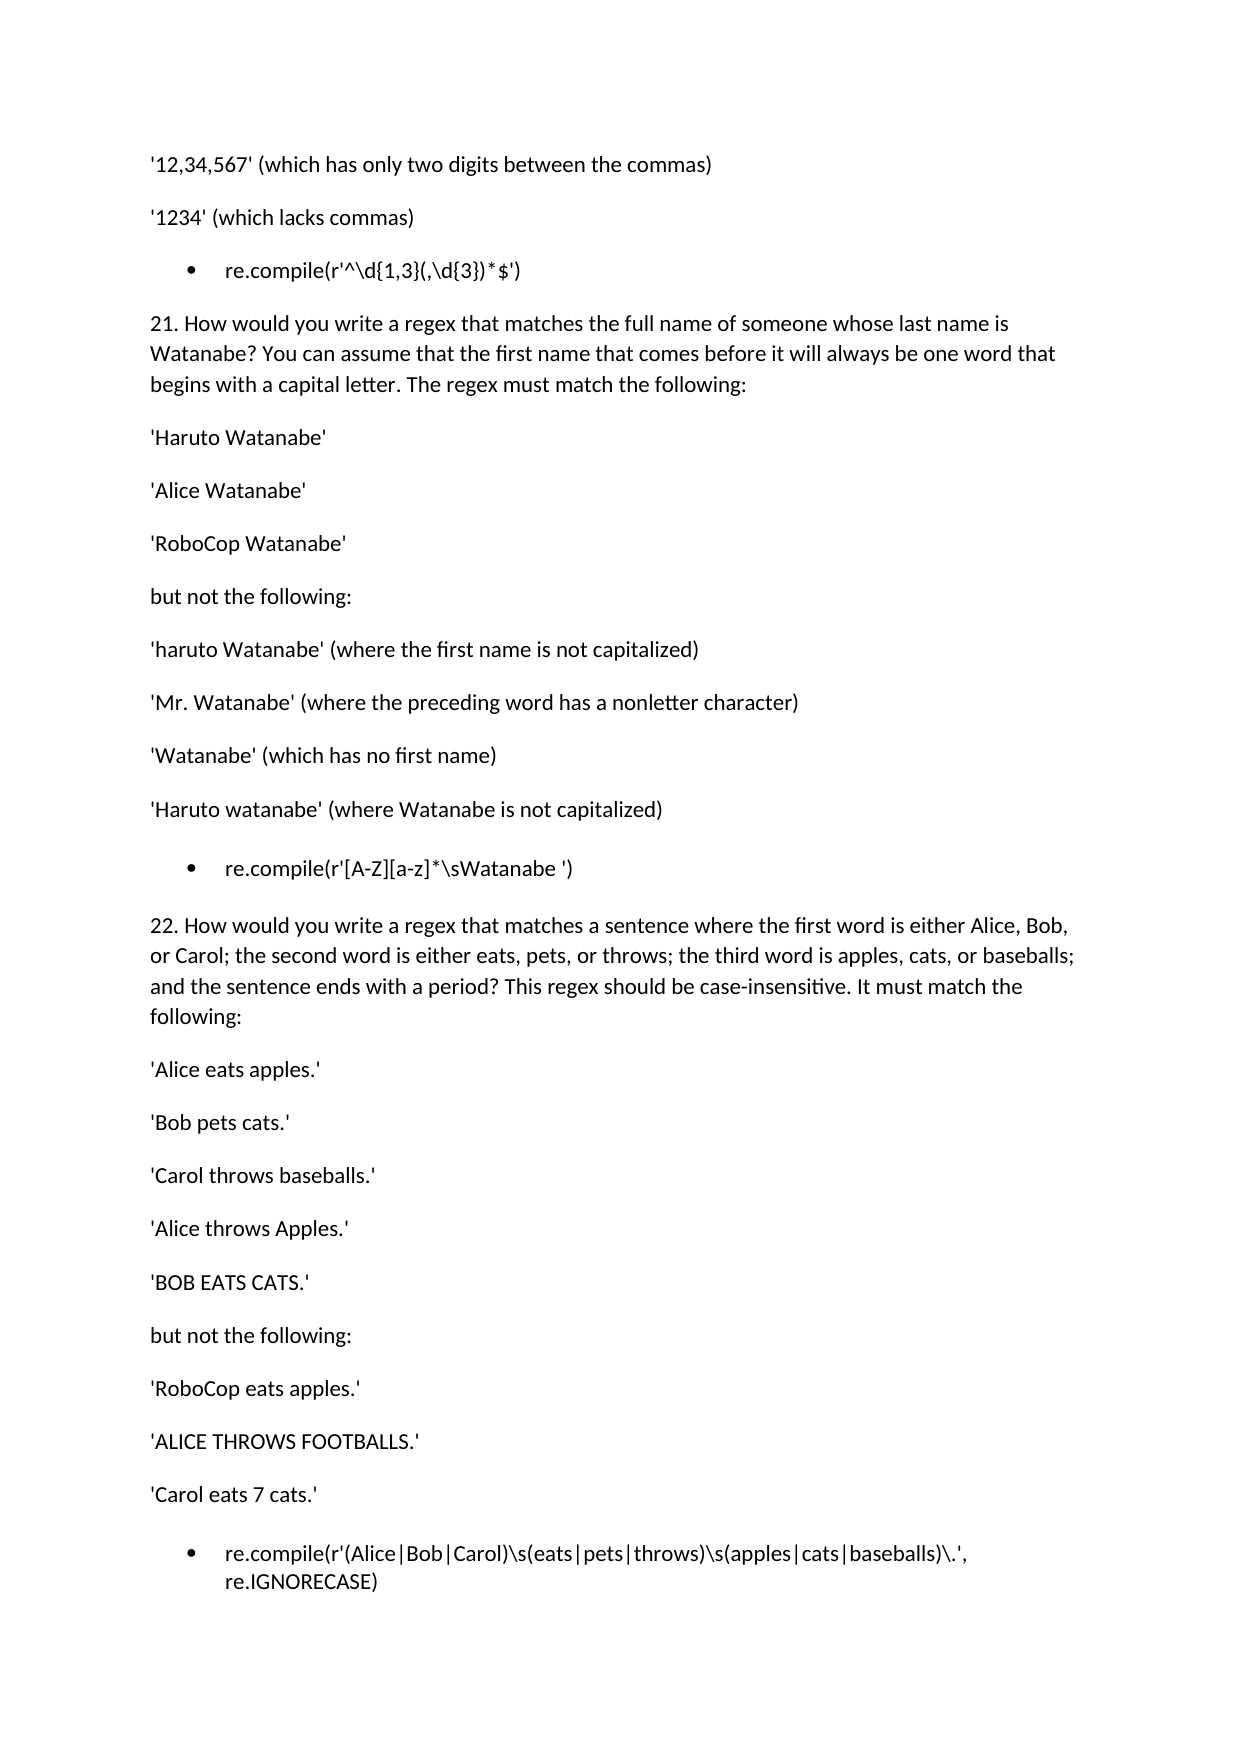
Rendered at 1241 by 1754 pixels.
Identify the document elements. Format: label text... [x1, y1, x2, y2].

list re.compile(r'[A-Z][a-z]*\sWatanabe ') [187, 854, 1090, 882]
text 'Mr. Watanabe' (where the preceding word has a nonletter character) [150, 688, 1090, 717]
text 'ALICE THROWS FOOTBALLS.' [150, 1427, 1090, 1455]
text but not the following: [150, 582, 1090, 610]
text 'Haruto Watanabe' [150, 423, 1090, 451]
text 'Carol eats 7 cats.' [150, 1480, 1090, 1508]
list re.compile(r'(Alice|Bob|Carol)\s(eats|pets|throws)\s(apples|cats|baseballs)\.', re.IGNORECASE) [187, 1539, 1090, 1596]
text 'RoboCop Watanabe' [150, 529, 1090, 557]
text 'haruto Watanabe' (where the first name is not capitalized) [150, 635, 1090, 663]
text 'Carol throws baseballs.' [150, 1161, 1090, 1189]
text '1234' (which lacks commas) [150, 203, 1090, 231]
list re.compile(r'^\d{1,3}(,\d{3})*$') [187, 256, 1090, 284]
text 'Alice throws Apples.' [150, 1214, 1090, 1242]
text 'RoboCop eats apples.' [150, 1374, 1090, 1402]
text 21. How would you write a regex that matches the full name of someone whose last name is Watanabe? You can assume that the first name that comes before it will always be one word that begins with a capital letter. The regex must match the following: [150, 309, 1090, 398]
text 'Watanabe' (which has no first name) [150, 742, 1090, 770]
text 'Haruto watanabe' (where Watanabe is not capitalized) [150, 795, 1090, 823]
text 'Alice Watanabe' [150, 476, 1090, 504]
text '12,34,567' (which has only two digits between the commas) [150, 150, 1090, 178]
text 'Bob pets cats.' [150, 1108, 1090, 1136]
text 22. How would you write a regex that matches a sentence where the first word is either Alice, Bob, or Carol; the second word is either eats, pets, or throws; the third word is apples, cats, or baseballs; and the sentence ends with a period? This regex should be case-insensitive. It must match the following: [150, 911, 1090, 1030]
text but not the following: [150, 1321, 1090, 1349]
text 'Alice eats apples.' [150, 1055, 1090, 1083]
text 'BOB EATS CATS.' [150, 1268, 1090, 1296]
